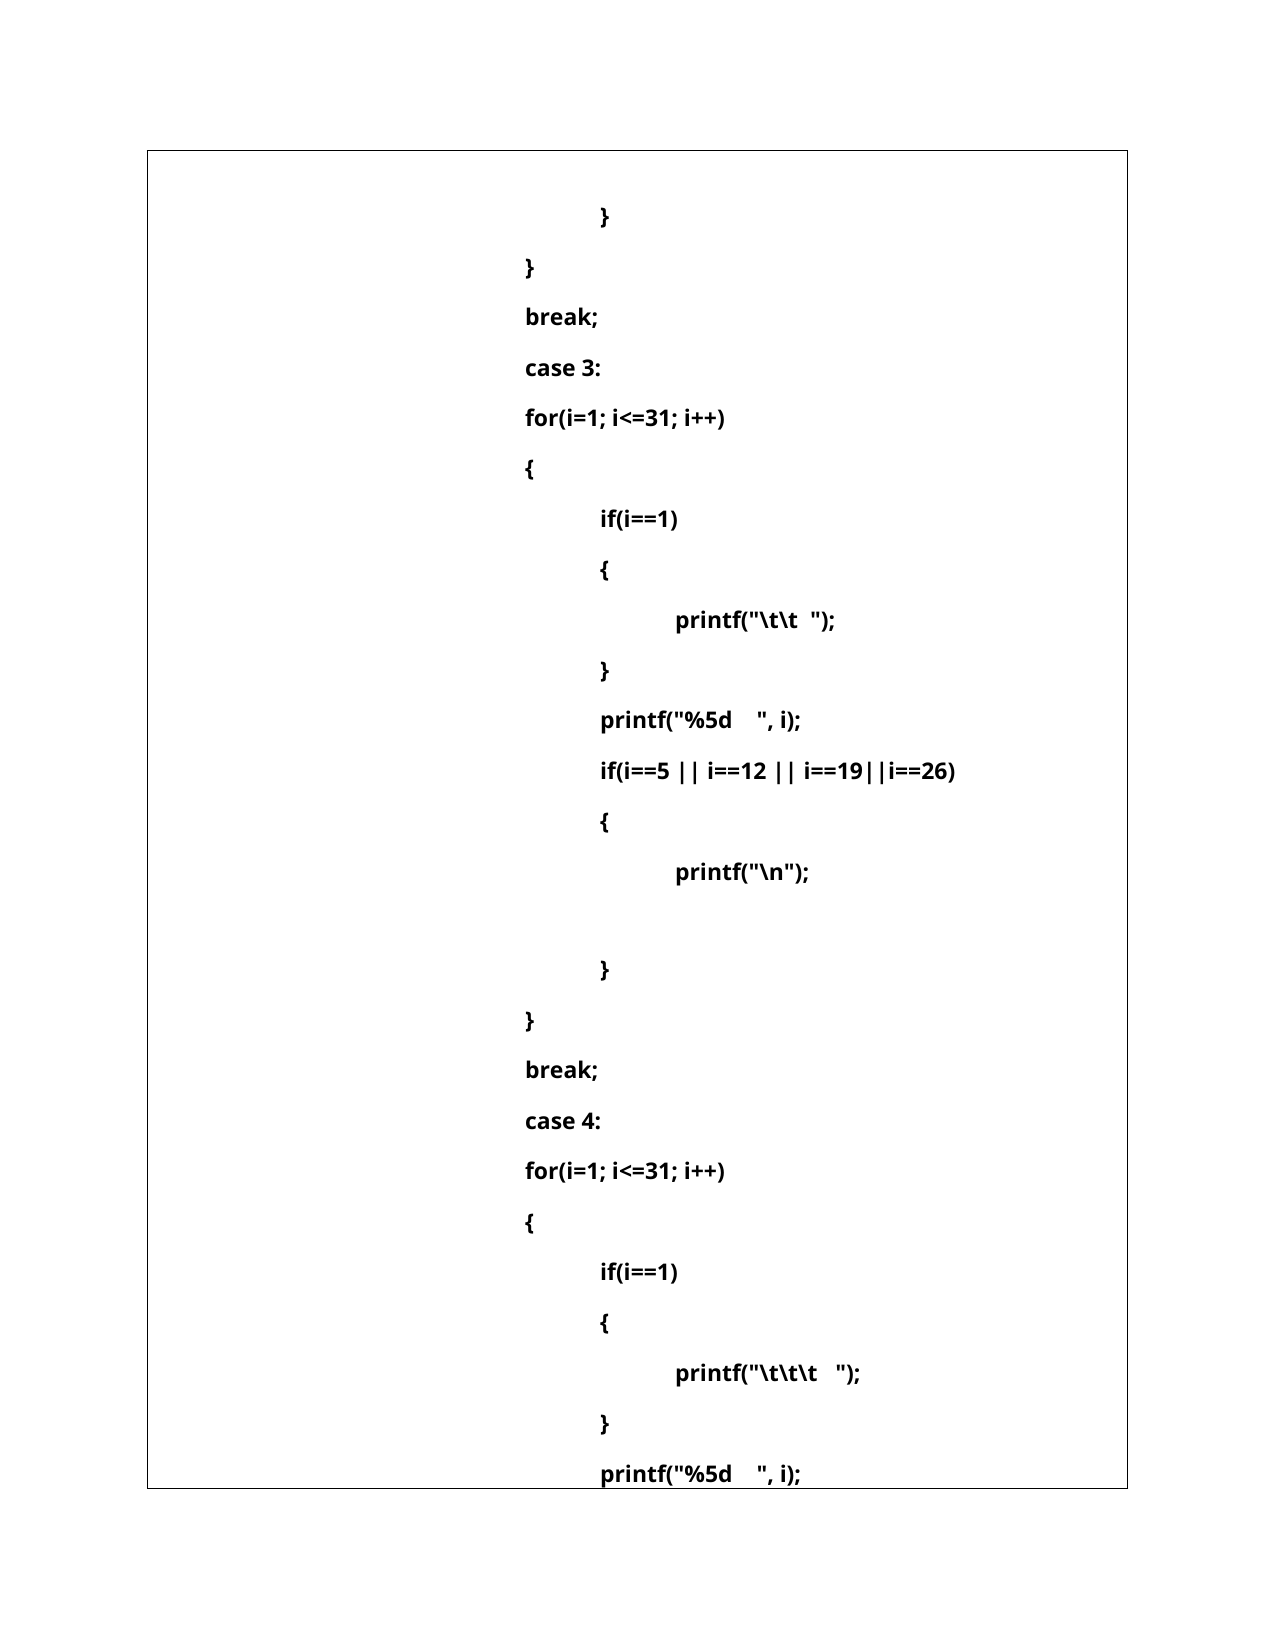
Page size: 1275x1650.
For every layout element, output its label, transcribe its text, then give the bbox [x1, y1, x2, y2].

text for(i=1; i<=31; i++) [148, 399, 1127, 433]
text if(i==1) [148, 1253, 1127, 1287]
text { [148, 802, 1127, 837]
text } [148, 197, 1127, 232]
text } [148, 248, 1127, 282]
text printf("\n"); [148, 853, 1127, 887]
text if(i==1) [148, 500, 1127, 534]
text { [148, 1303, 1127, 1337]
text } [148, 651, 1127, 685]
text case 4: [148, 1101, 1127, 1136]
text if(i==5 || i==12 || i==19||i==26) [148, 752, 1127, 786]
text } [148, 1404, 1127, 1438]
text printf("%5d ", i); [148, 1454, 1127, 1488]
text printf("%5d ", i); [148, 701, 1127, 736]
text { [148, 550, 1127, 584]
text printf("\t\t\t "); [148, 1353, 1127, 1388]
text for(i=1; i<=31; i++) [148, 1152, 1127, 1186]
text { [148, 1202, 1127, 1237]
text printf("\t\t "); [148, 601, 1127, 635]
text } [148, 1001, 1127, 1035]
text break; [148, 1051, 1127, 1085]
text { [148, 449, 1127, 484]
text } [148, 950, 1127, 984]
text case 3: [148, 348, 1127, 383]
text break; [148, 298, 1127, 332]
